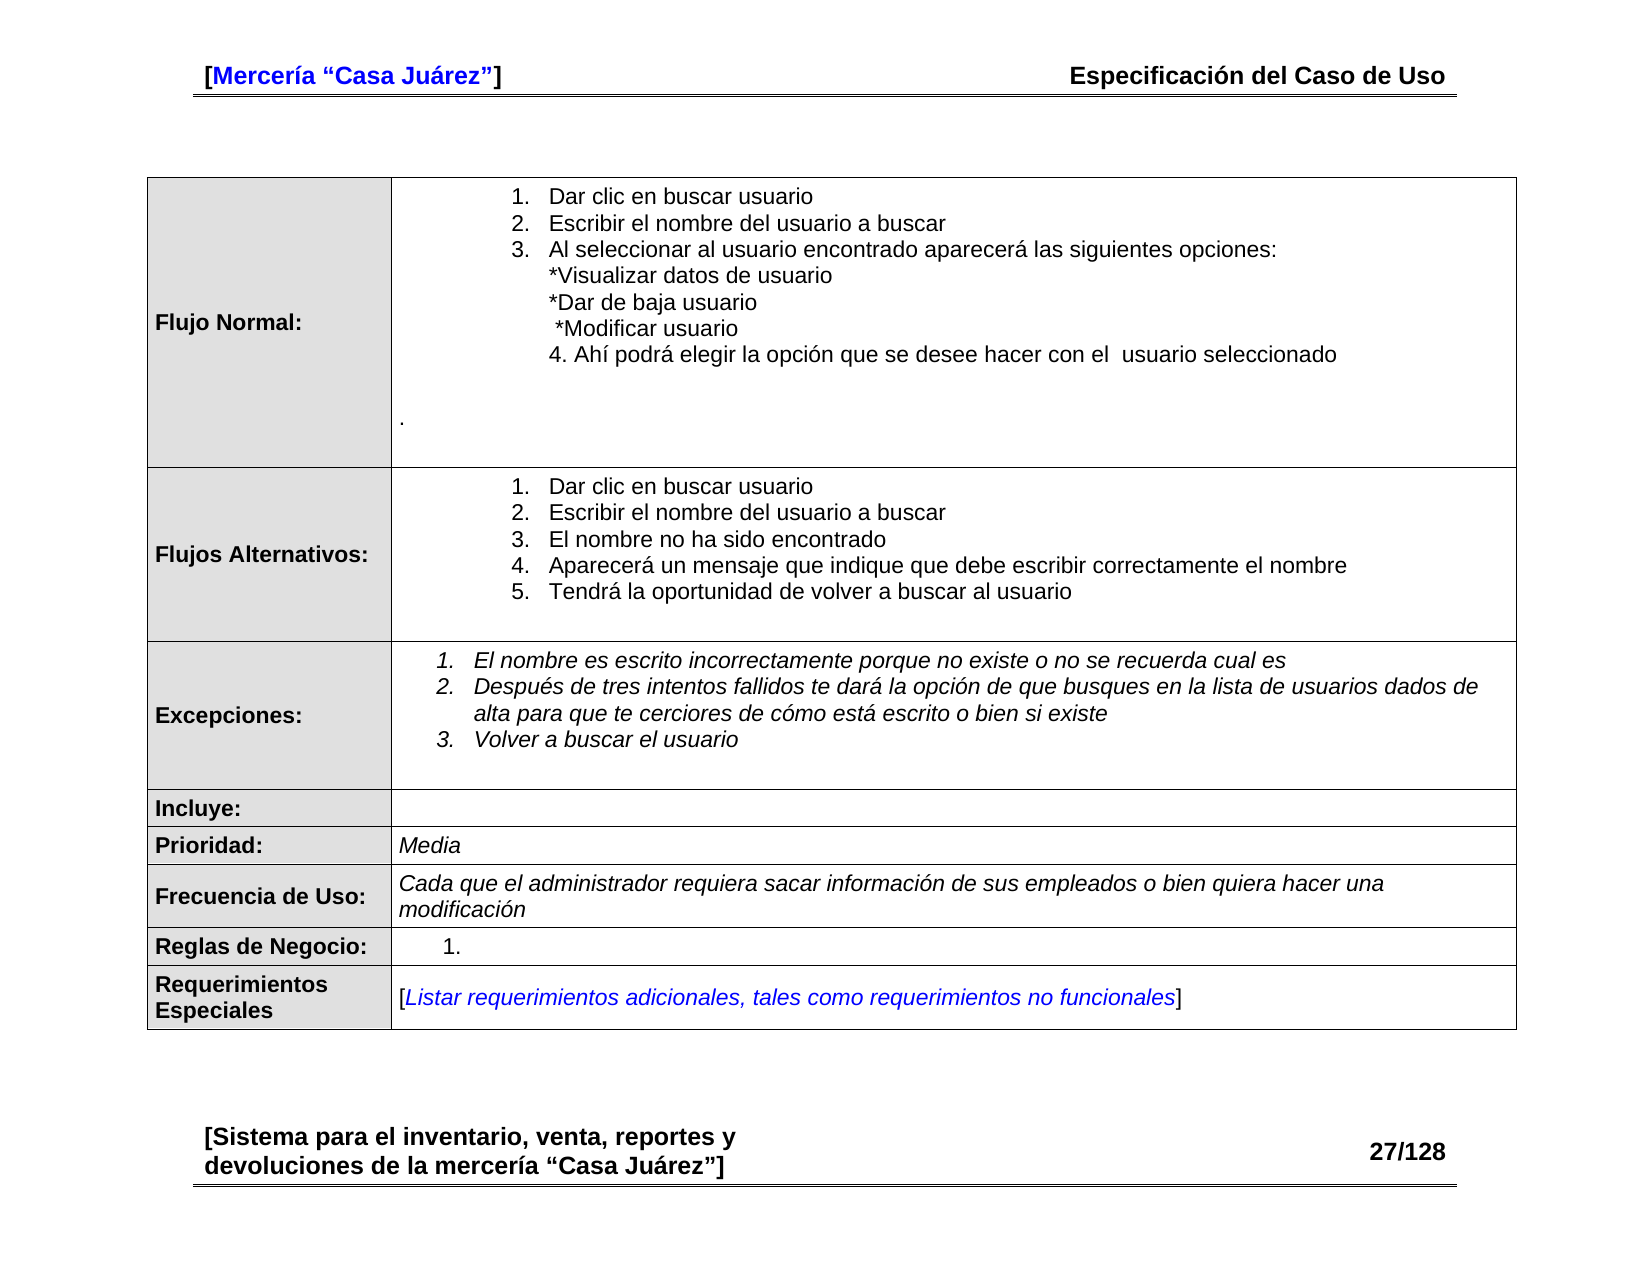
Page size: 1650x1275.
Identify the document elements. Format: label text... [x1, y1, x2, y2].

table_cell Dar clic en buscar usuario Escribir el nombre del usuario a buscar Al seleccionar al usuario encontrado aparecerá las siguientes opciones: *Visualizar datos de usuario *Dar de baja usuario *Modificar usuario 4. Ahí podrá elegir la opción que se desee hacer con el usuario seleccionado . [392, 178, 1516, 467]
table_cell [392, 790, 1516, 826]
table_cell Flujo Normal: [148, 178, 391, 467]
table_cell Reglas de Negocio: [148, 928, 391, 965]
table_cell Dar clic en buscar usuario Escribir el nombre del usuario a buscar El nombre no ha sido encontrado Aparecerá un mensaje que indique que debe escribir correctamente el nombre Tendrá la oportunidad de volver a buscar al usuario [392, 468, 1516, 641]
table_cell El nombre es escrito incorrectamente porque no existe o no se recuerda cual es Después de tres intentos fallidos te dará la opción de que busques en la lista de usuarios dados de alta para que te cerciores de cómo está escrito o bien si existe Volver a buscar el usuario [392, 642, 1516, 789]
table_cell Cada que el administrador requiera sacar información de sus empleados o bien quiera hacer una modificación [392, 865, 1516, 927]
table_cell Frecuencia de Uso: [148, 865, 391, 927]
table_cell [Listar requerimientos adicionales, tales como requerimientos no funcionales] [392, 966, 1516, 1028]
table_cell Incluye: [148, 790, 391, 826]
table_cell Media [392, 827, 1516, 863]
table_cell [392, 928, 1516, 965]
table_cell Excepciones: [148, 642, 391, 789]
table_cell Flujos Alternativos: [148, 468, 391, 641]
table_cell Requerimientos Especiales [148, 966, 391, 1028]
table_cell Prioridad: [148, 827, 391, 863]
